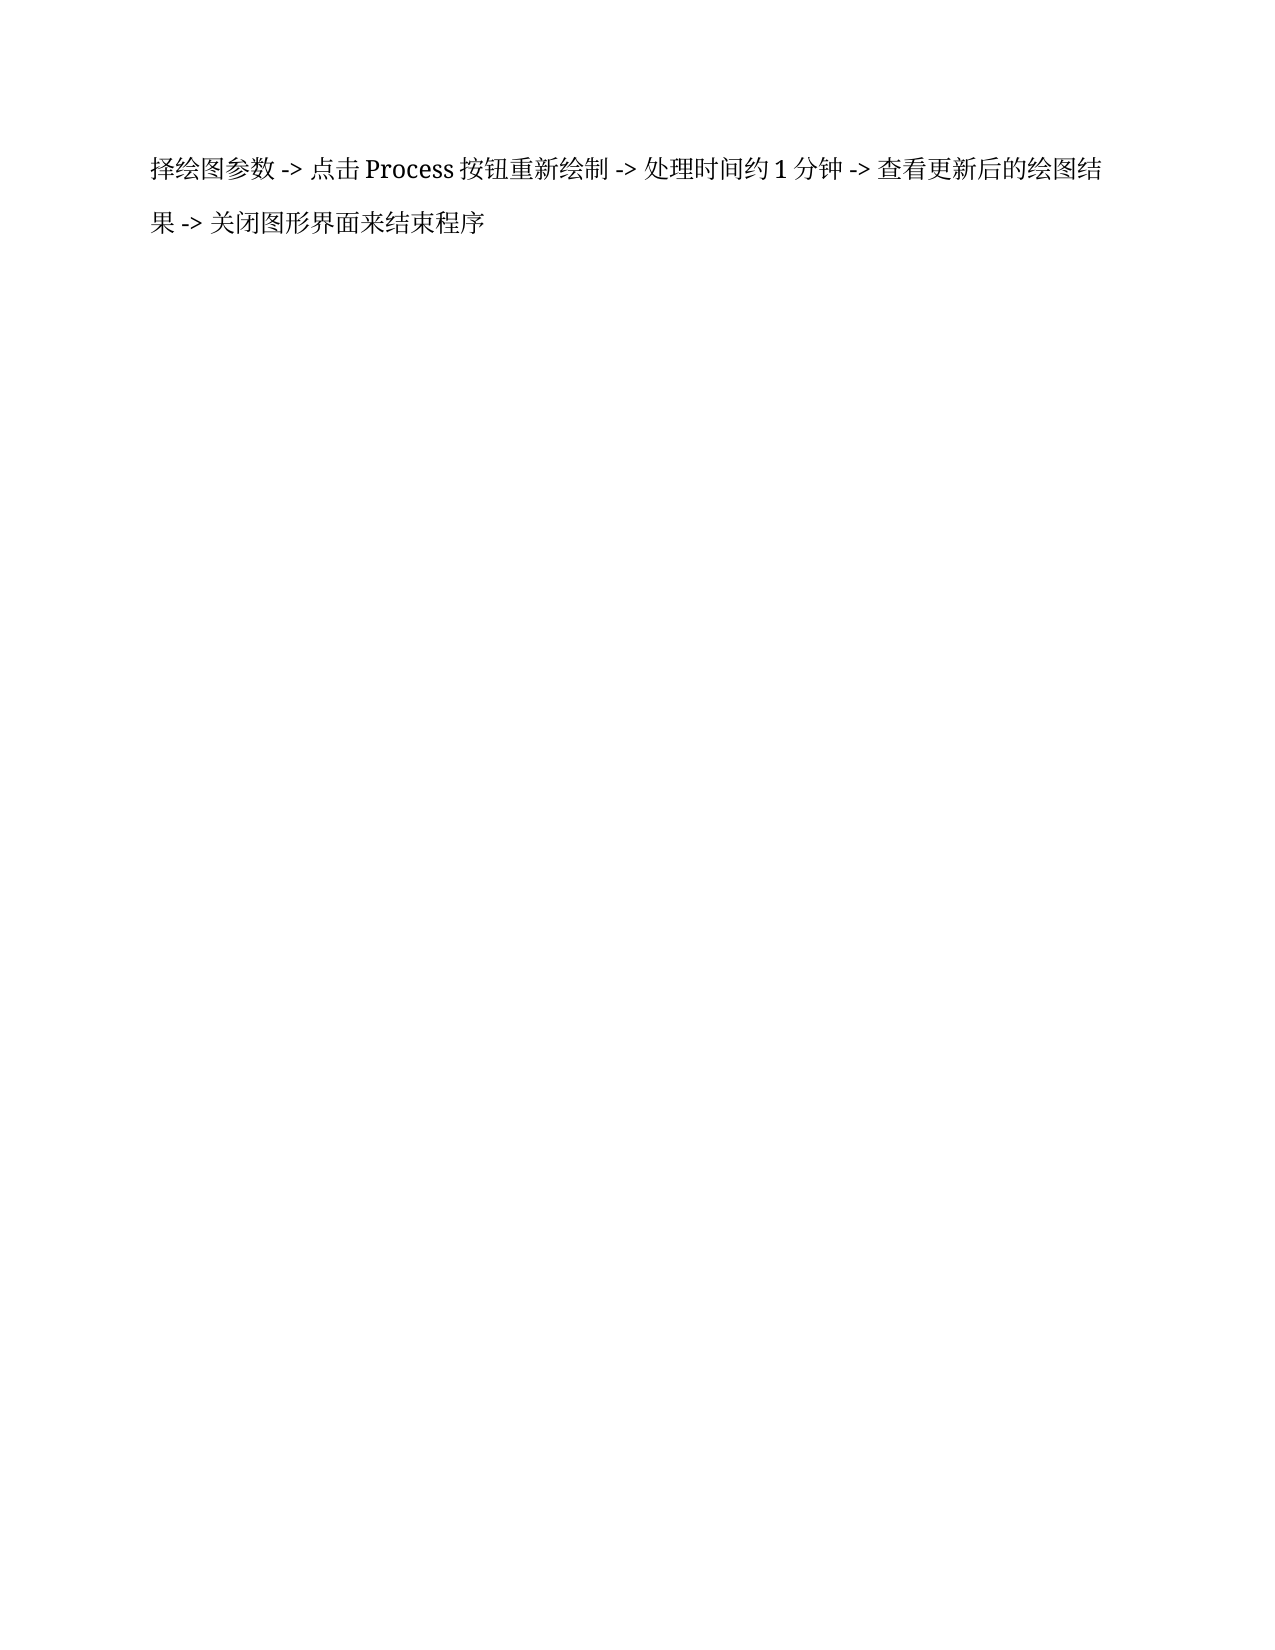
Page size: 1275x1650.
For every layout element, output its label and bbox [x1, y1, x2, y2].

text [150, 150, 1125, 240]
